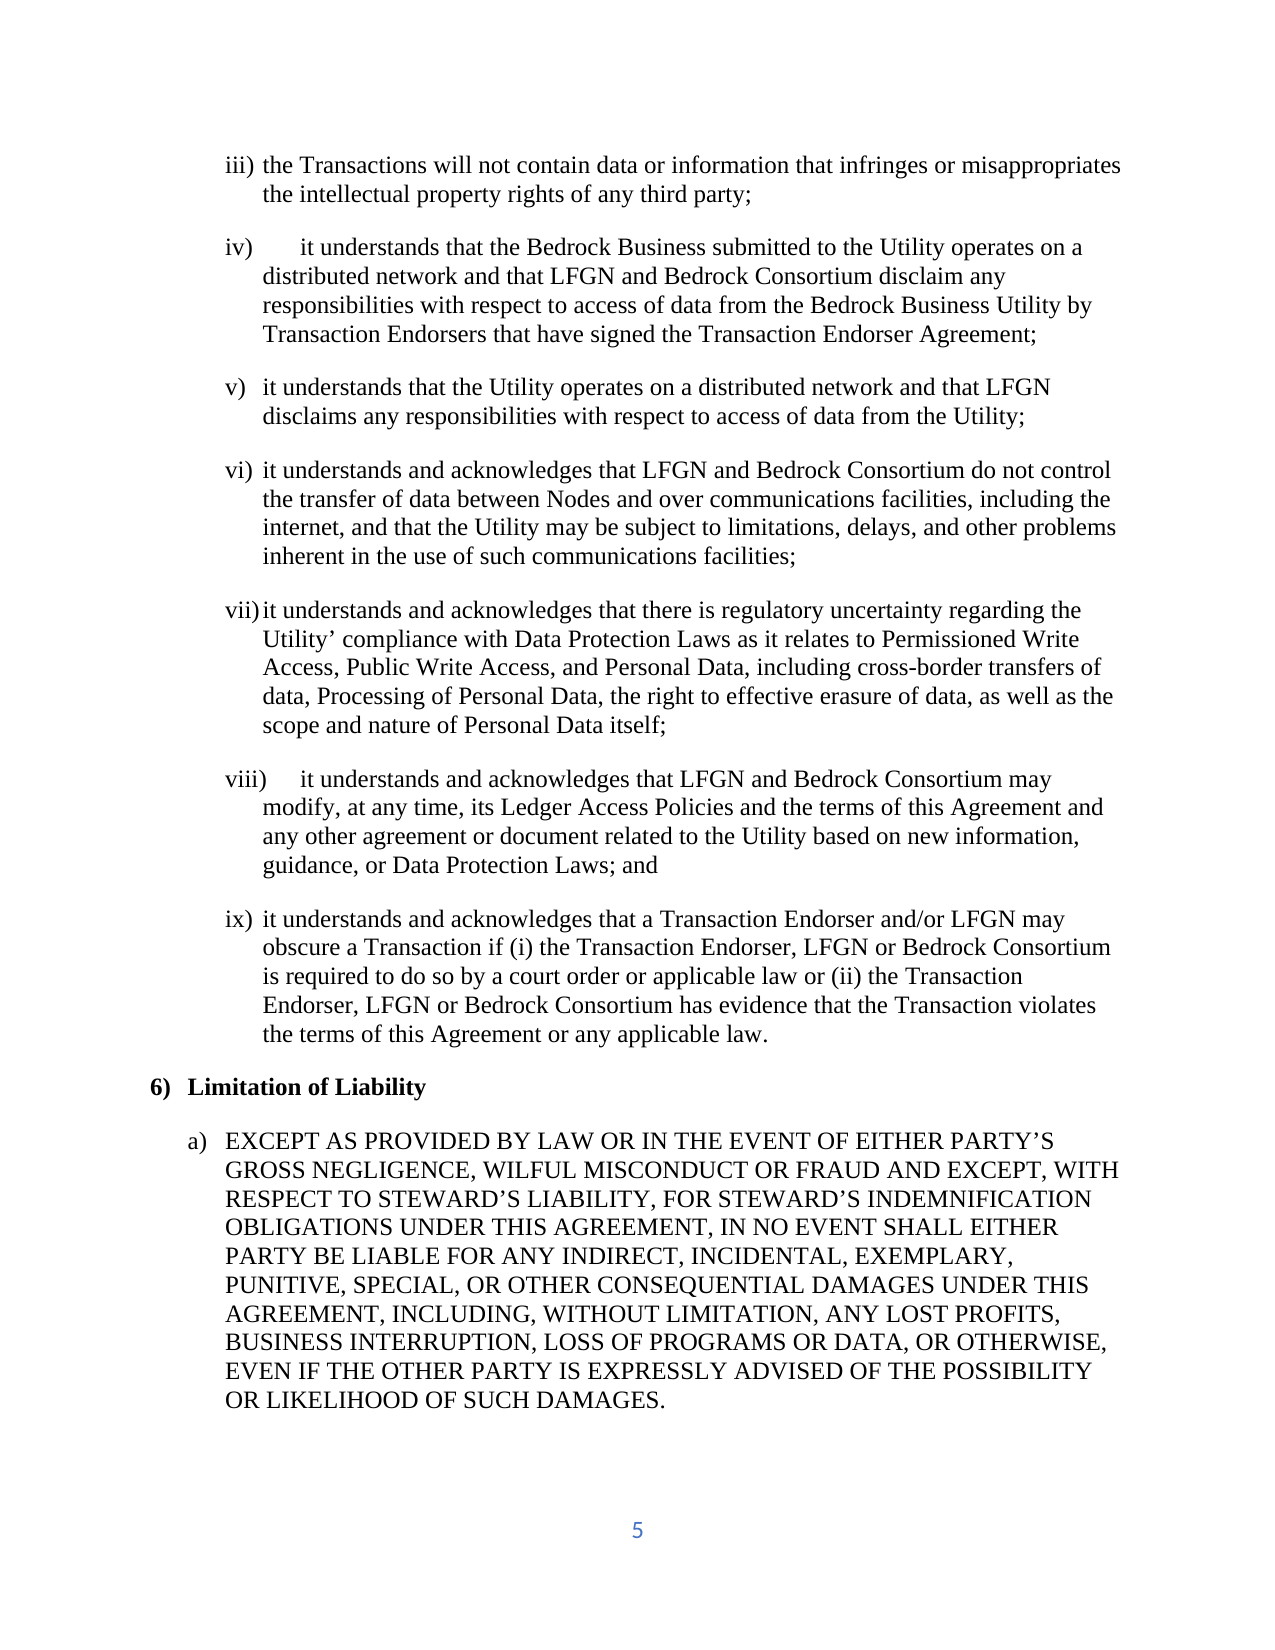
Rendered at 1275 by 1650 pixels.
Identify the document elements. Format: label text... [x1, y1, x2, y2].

subtitle it understands that the Utility operates on a distributed network and that LFGN disclaims any responsibilities with respect to access of data from the Utility; [225, 372, 1125, 430]
subtitle it understands and acknowledges that LFGN and Bedrock Consortium may modify, at any time, its Ledger Access Policies and the terms of this Agreement and any other agreement or document related to the Utility based on new information, guidance, or Data Protection Laws; and [225, 764, 1125, 879]
subtitle Limitation of Liability [150, 1072, 1125, 1101]
subtitle it understands that the Bedrock Business submitted to the Utility operates on a distributed network and that LFGN and Bedrock Consortium disclaim any responsibilities with respect to access of data from the Bedrock Business Utility by Transaction Endorsers that have signed the Transaction Endorser Agreement; [225, 232, 1125, 347]
subtitle the Transactions will not contain data or information that infringes or misappropriates the intellectual property rights of any third party; [225, 150, 1125, 207]
subtitle it understands and acknowledges that a Transaction Endorser and/or LFGN may obscure a Transaction if (i) the Transaction Endorser, LFGN or Bedrock Consortium is required to do so by a court order or applicable law or (ii) the Transaction Endorser, LFGN or Bedrock Consortium has evidence that the Transaction violates the terms of this Agreement or any applicable law. [225, 904, 1125, 1047]
list EXCEPT AS PROVIDED BY LAW OR IN THE EVENT OF EITHER PARTY’S GROSS NEGLIGENCE, WILFUL MISCONDUCT OR FRAUD AND EXCEPT, WITH RESPECT TO STEWARD’S LIABILITY, FOR STEWARD’S INDEMNIFICATION OBLIGATIONS UNDER THIS AGREEMENT, IN NO EVENT SHALL EITHER PARTY BE LIABLE FOR ANY INDIRECT, INCIDENTAL, EXEMPLARY, PUNITIVE, SPECIAL, OR OTHER CONSEQUENTIAL DAMAGES UNDER THIS AGREEMENT, INCLUDING, WITHOUT LIMITATION, ANY LOST PROFITS, BUSINESS INTERRUPTION, LOSS OF PROGRAMS OR DATA, OR OTHERWISE, EVEN IF THE OTHER PARTY IS EXPRESSLY ADVISED OF THE POSSIBILITY OR LIKELIHOOD OF SUCH DAMAGES. [187, 1126, 1125, 1414]
subtitle it understands and acknowledges that there is regulatory uncertainty regarding the Utility’ compliance with Data Protection Laws as it relates to Permissioned Write Access, Public Write Access, and Personal Data, including cross-border transfers of data, Processing of Personal Data, the right to effective erasure of data, as well as the scope and nature of Personal Data itself; [225, 595, 1125, 739]
subtitle it understands and acknowledges that LFGN and Bedrock Consortium do not control the transfer of data between Nodes and over communications facilities, including the internet, and that the Utility may be subject to limitations, delays, and other problems inherent in the use of such communications facilities; [225, 455, 1125, 570]
